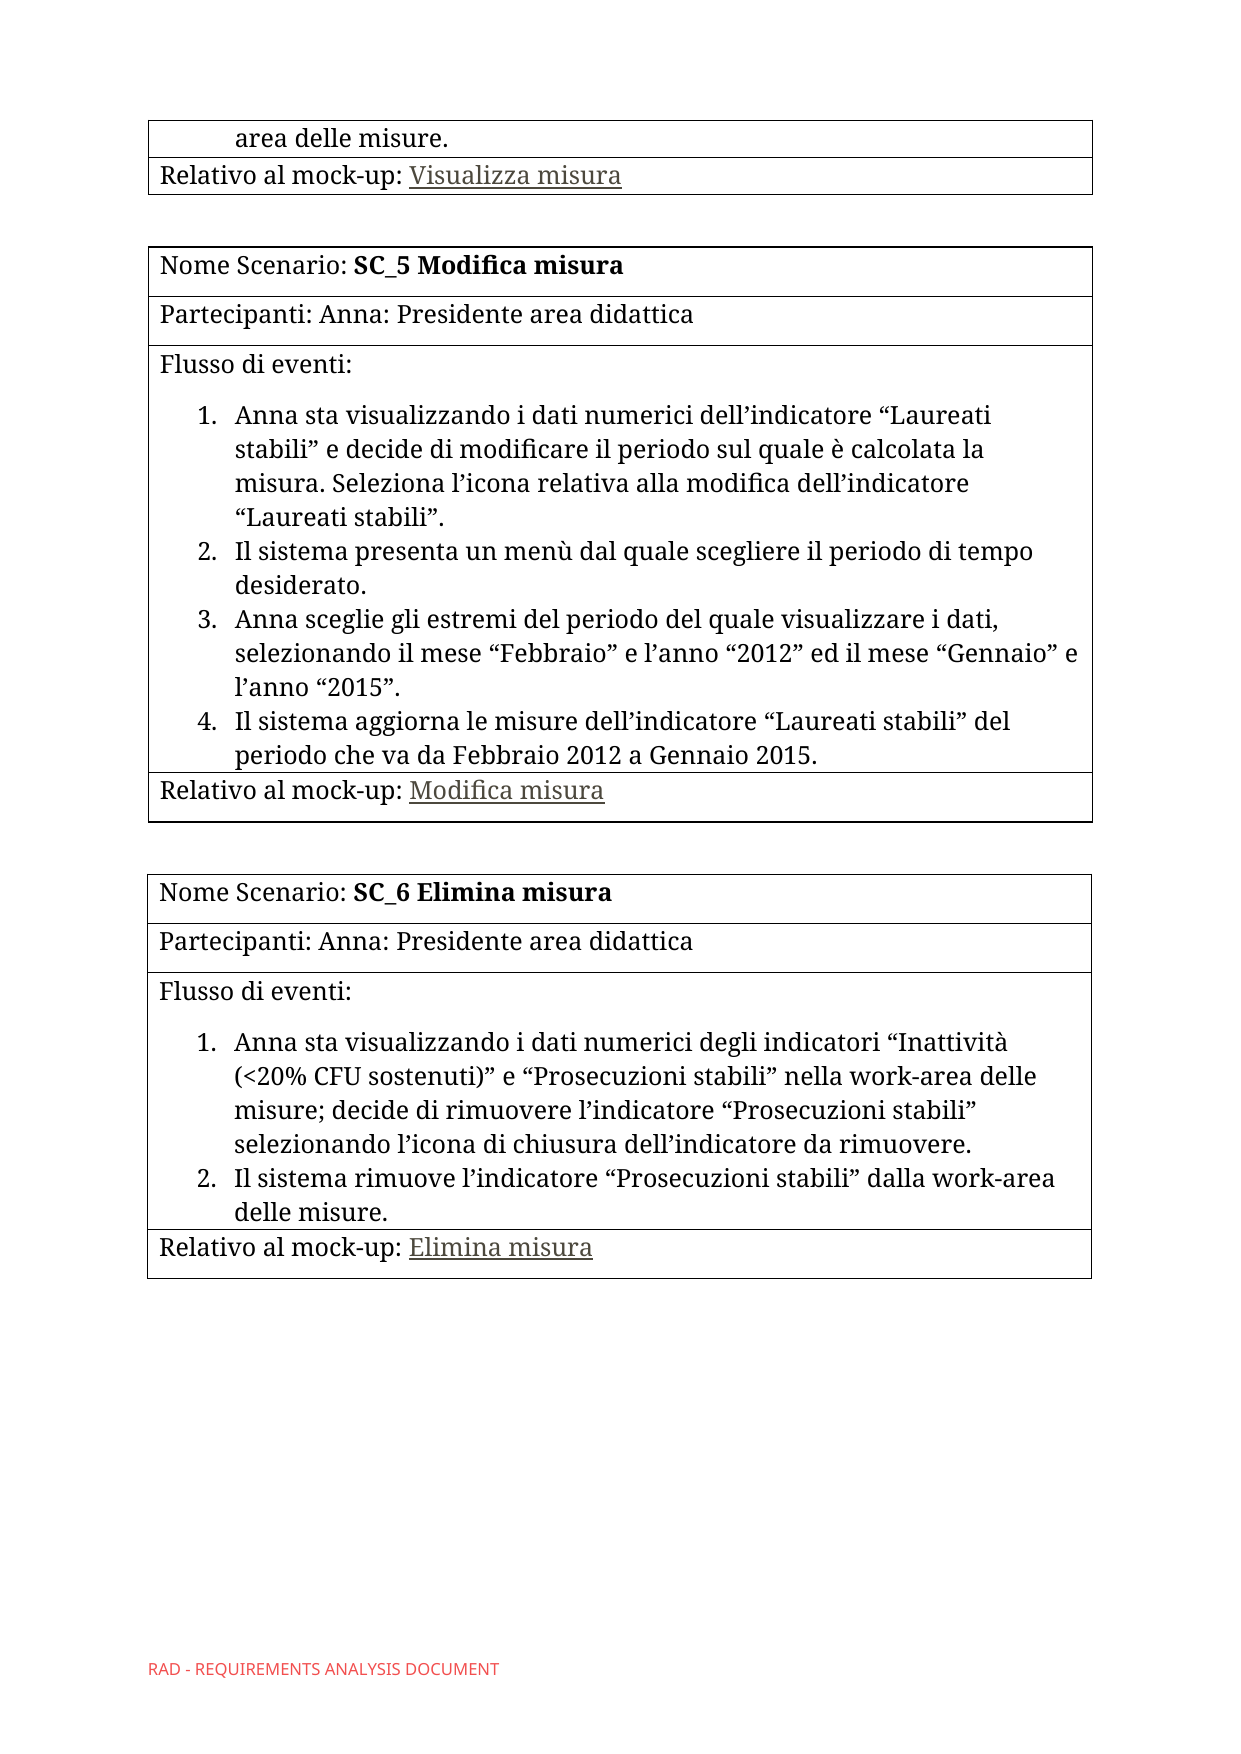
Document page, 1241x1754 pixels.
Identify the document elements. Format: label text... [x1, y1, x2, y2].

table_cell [149, 121, 1092, 157]
table_header Nome Scenario: SC_5 Modifica misura [149, 248, 1092, 296]
table_cell Flusso di eventi: Anna sta visualizzando i dati numerici dell’indicatore “Laureati stabili” e decide di modificare il periodo sul quale è calcolata la misura. Seleziona l’icona relativa alla modifica dell’indicatore “Laureati stabili”. Il sistema presenta un menù dal quale scegliere il periodo di tempo desiderato. Anna sceglie gli estremi del periodo del quale visualizzare i dati, selezionando il mese “Febbraio” e l’anno “2012” ed il mese “Gennaio” e l’anno “2015”. Il sistema aggiorna le misure dell’indicatore “Laureati stabili” del periodo che va da Febbraio 2012 a Gennaio 2015. [149, 346, 1092, 772]
table_header Nome Scenario: SC_6 Elimina misura [148, 875, 1091, 923]
table_cell Flusso di eventi: Anna sta visualizzando i dati numerici degli indicatori “Inattività (<20% CFU sostenuti)” e “Prosecuzioni stabili” nella work-area delle misure; decide di rimuovere l’indicatore “Prosecuzioni stabili” selezionando l’icona di chiusura dell’indicatore da rimuovere. Il sistema rimuove l’indicatore “Prosecuzioni stabili” dalla work-area delle misure. [148, 973, 1091, 1229]
table_cell Relativo al mock-up: Elimina misura [148, 1230, 1091, 1278]
table_cell Relativo al mock-up: Modifica misura [149, 773, 1092, 821]
table_cell Partecipanti: Anna: Presidente area didattica [148, 924, 1091, 972]
table_cell Relativo al mock-up: Visualizza misura [149, 158, 1092, 194]
table_cell Partecipanti: Anna: Presidente area didattica [149, 297, 1092, 345]
